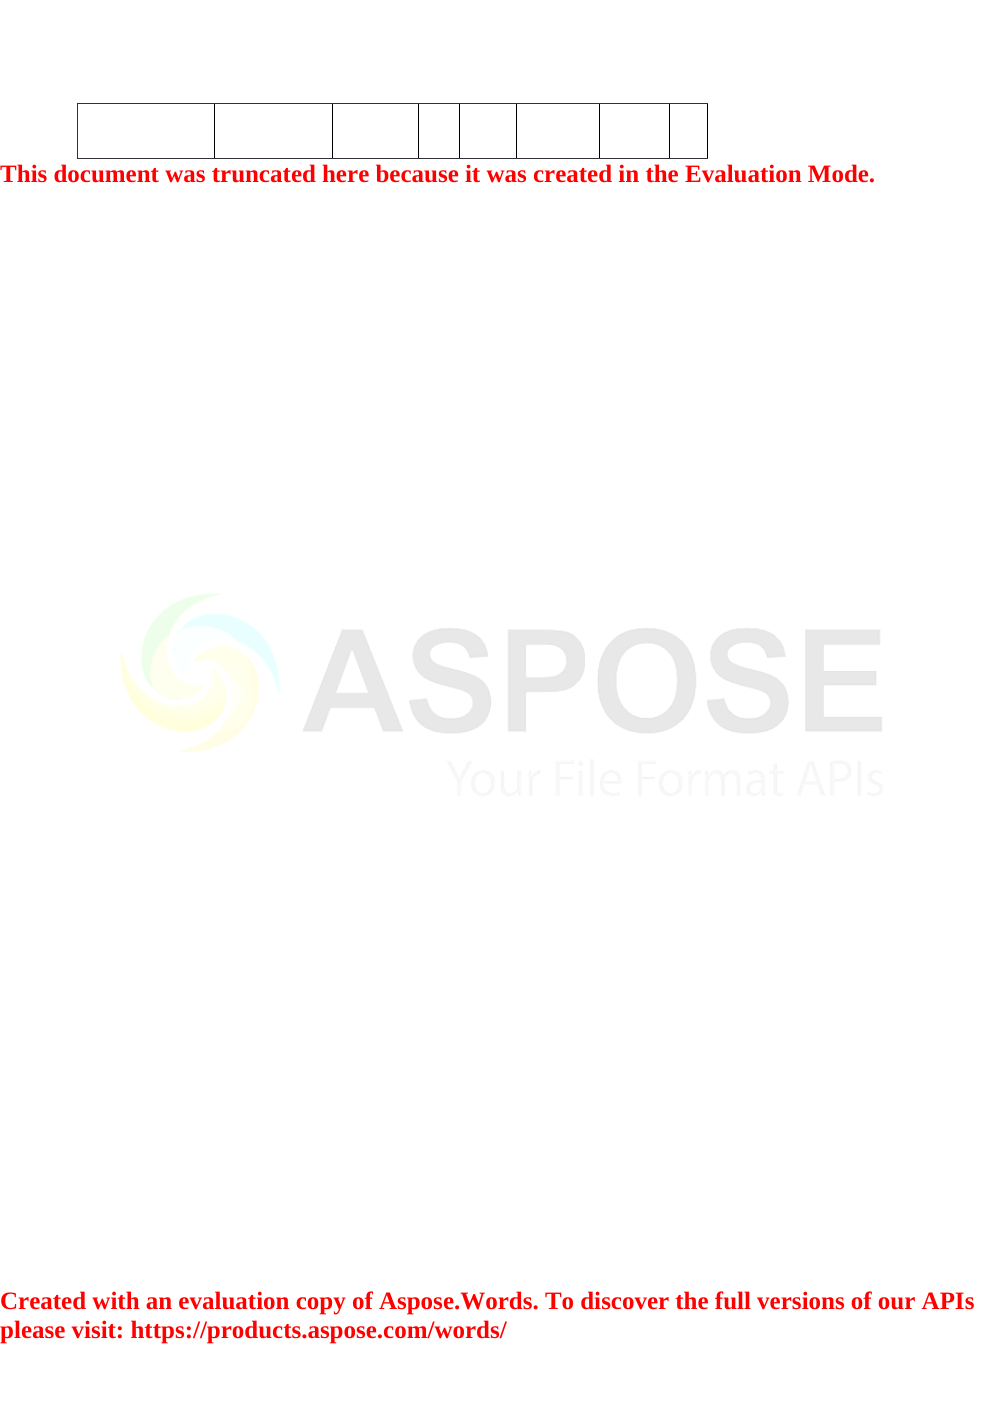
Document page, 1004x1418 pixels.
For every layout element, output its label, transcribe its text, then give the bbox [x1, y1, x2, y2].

table_cell [419, 104, 459, 158]
table_cell [670, 104, 707, 158]
table_cell [600, 104, 669, 158]
table_cell [517, 104, 599, 158]
table_cell [333, 104, 418, 158]
table_cell [78, 104, 214, 158]
text This document was truncated here because it was created in the Evaluation Mode. [0, 159, 1004, 188]
table_cell [460, 104, 516, 158]
table_cell [215, 104, 332, 158]
